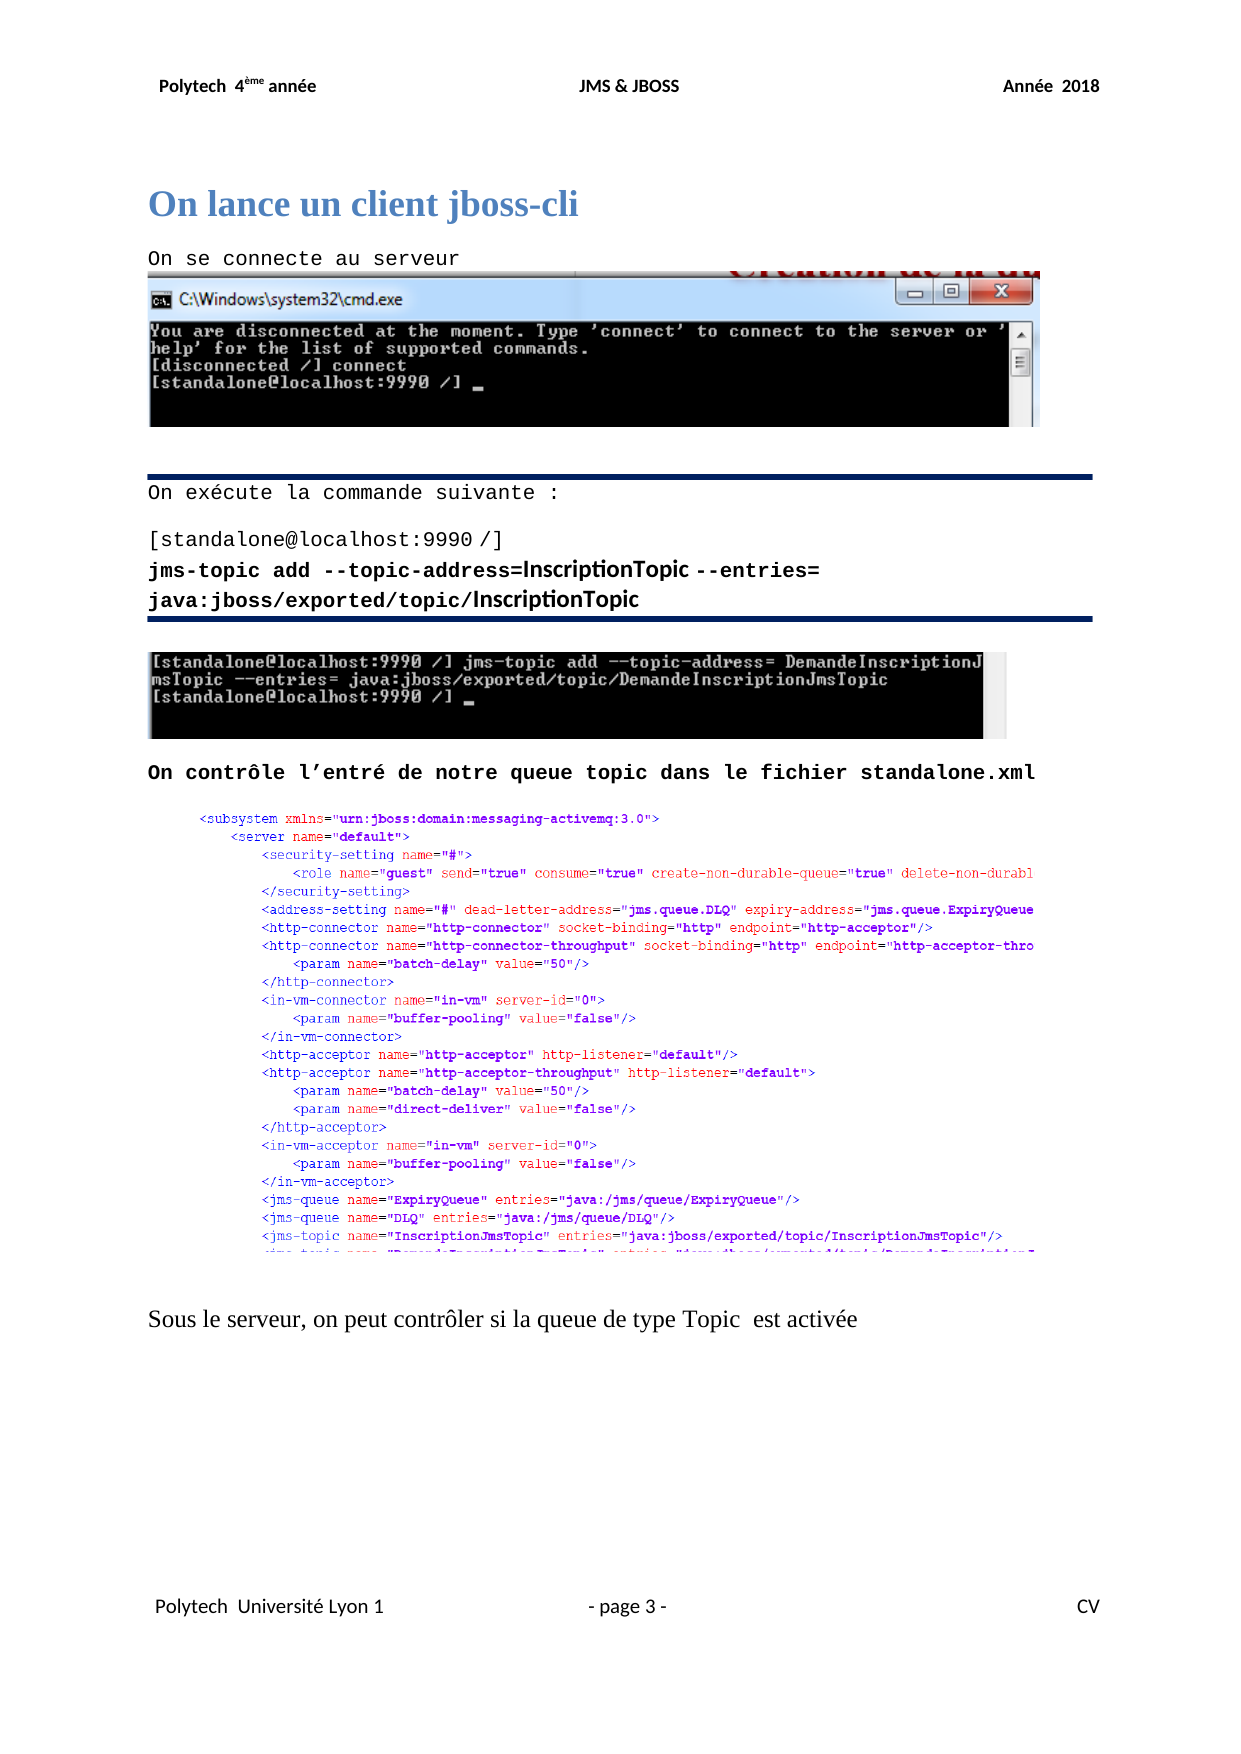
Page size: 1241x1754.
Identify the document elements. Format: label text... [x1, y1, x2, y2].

picture [147, 809, 1035, 1252]
picture [147, 271, 1040, 427]
picture [147, 652, 1008, 739]
